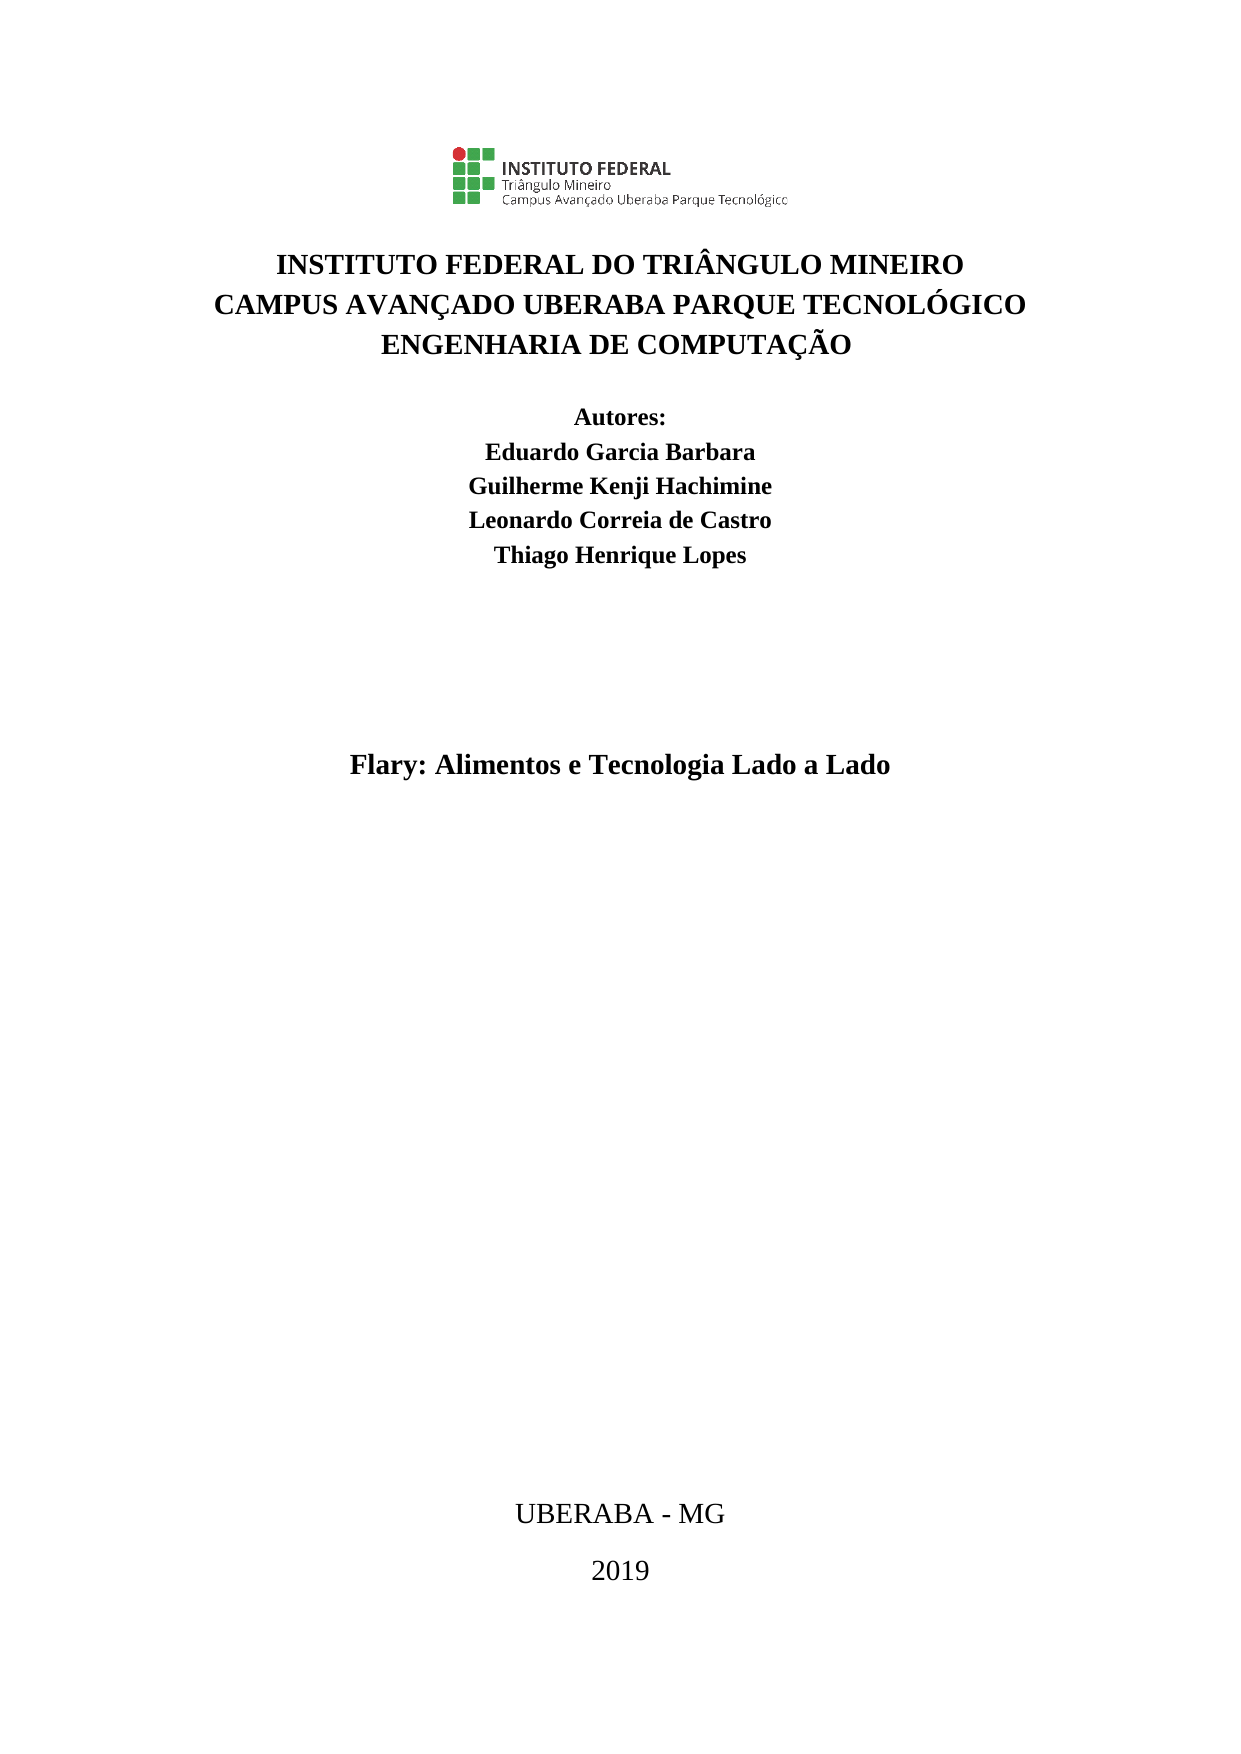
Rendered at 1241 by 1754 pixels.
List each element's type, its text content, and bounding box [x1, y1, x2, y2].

text ENGENHARIA DE COMPUTAÇÃO [177, 327, 1063, 361]
text Eduardo Garcia Barbara [177, 437, 1063, 465]
text UBERABA - MG [177, 1496, 1063, 1530]
picture [452, 147, 788, 207]
text Thiago Henrique Lopes [177, 540, 1063, 569]
text CAMPUS AVANÇADO UBERABA PARQUE TECNOLÓGICO [177, 287, 1063, 321]
text INSTITUTO FEDERAL DO TRIÂNGULO MINEIRO [177, 247, 1063, 281]
text 2019 [177, 1553, 1063, 1587]
text Leonardo Correia de Castro [177, 506, 1063, 534]
text Autores: [177, 402, 1063, 431]
text Guilherme Kenji Hachimine [177, 471, 1063, 500]
text Flary: Alimentos e Tecnologia Lado a Lado [177, 747, 1063, 780]
